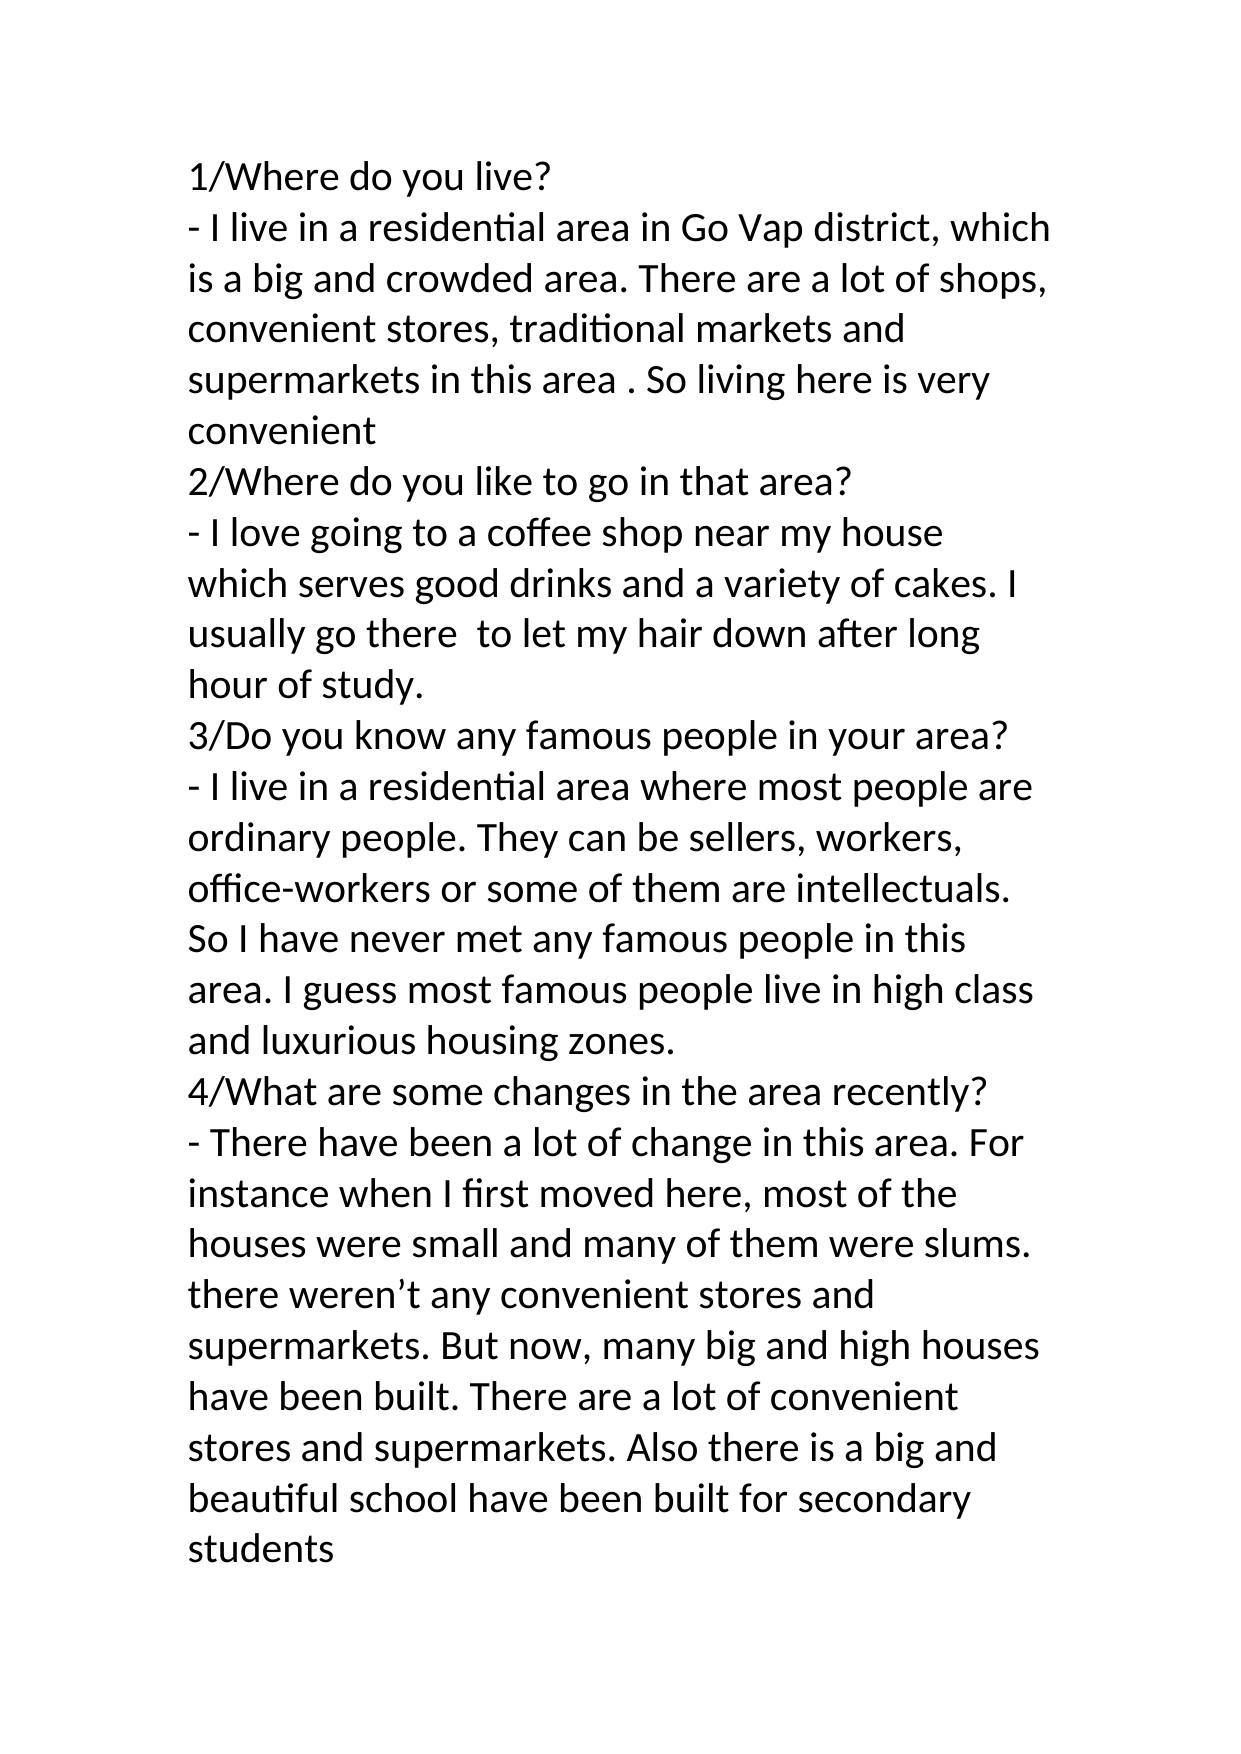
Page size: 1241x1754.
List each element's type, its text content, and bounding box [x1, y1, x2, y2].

text 4/What are some changes in the area recently? [187, 1065, 1053, 1116]
text - I love going to a coffee shop near my house which serves good drinks and a variety of cakes. I usually go there to let my hair down after long hour of study. [187, 506, 1053, 709]
text 2/Where do you like to go in that area? [187, 455, 1053, 506]
text 3/Do you know any famous people in your area? [187, 709, 1053, 760]
text 1/Where do you live? [187, 150, 1053, 201]
text - I live in a residential area where most people are ordinary people. They can be sellers, workers, office-workers or some of them are intellectuals. So I have never met any famous people in this area. I guess most famous people live in high class and luxurious housing zones. [187, 760, 1053, 1065]
text - I live in a residential area in Go Vap district, which is a big and crowded area. There are a lot of shops, convenient stores, traditional markets and supermarkets in this area . So living here is very convenient [187, 201, 1053, 455]
text there weren’t any convenient stores and supermarkets. But now, many big and high houses have been built. There are a lot of convenient stores and supermarkets. Also there is a big and beautiful school have been built for secondary students [187, 1268, 1053, 1573]
text - There have been a lot of change in this area. For instance when I first moved here, most of the houses were small and many of them were slums. [187, 1116, 1053, 1268]
